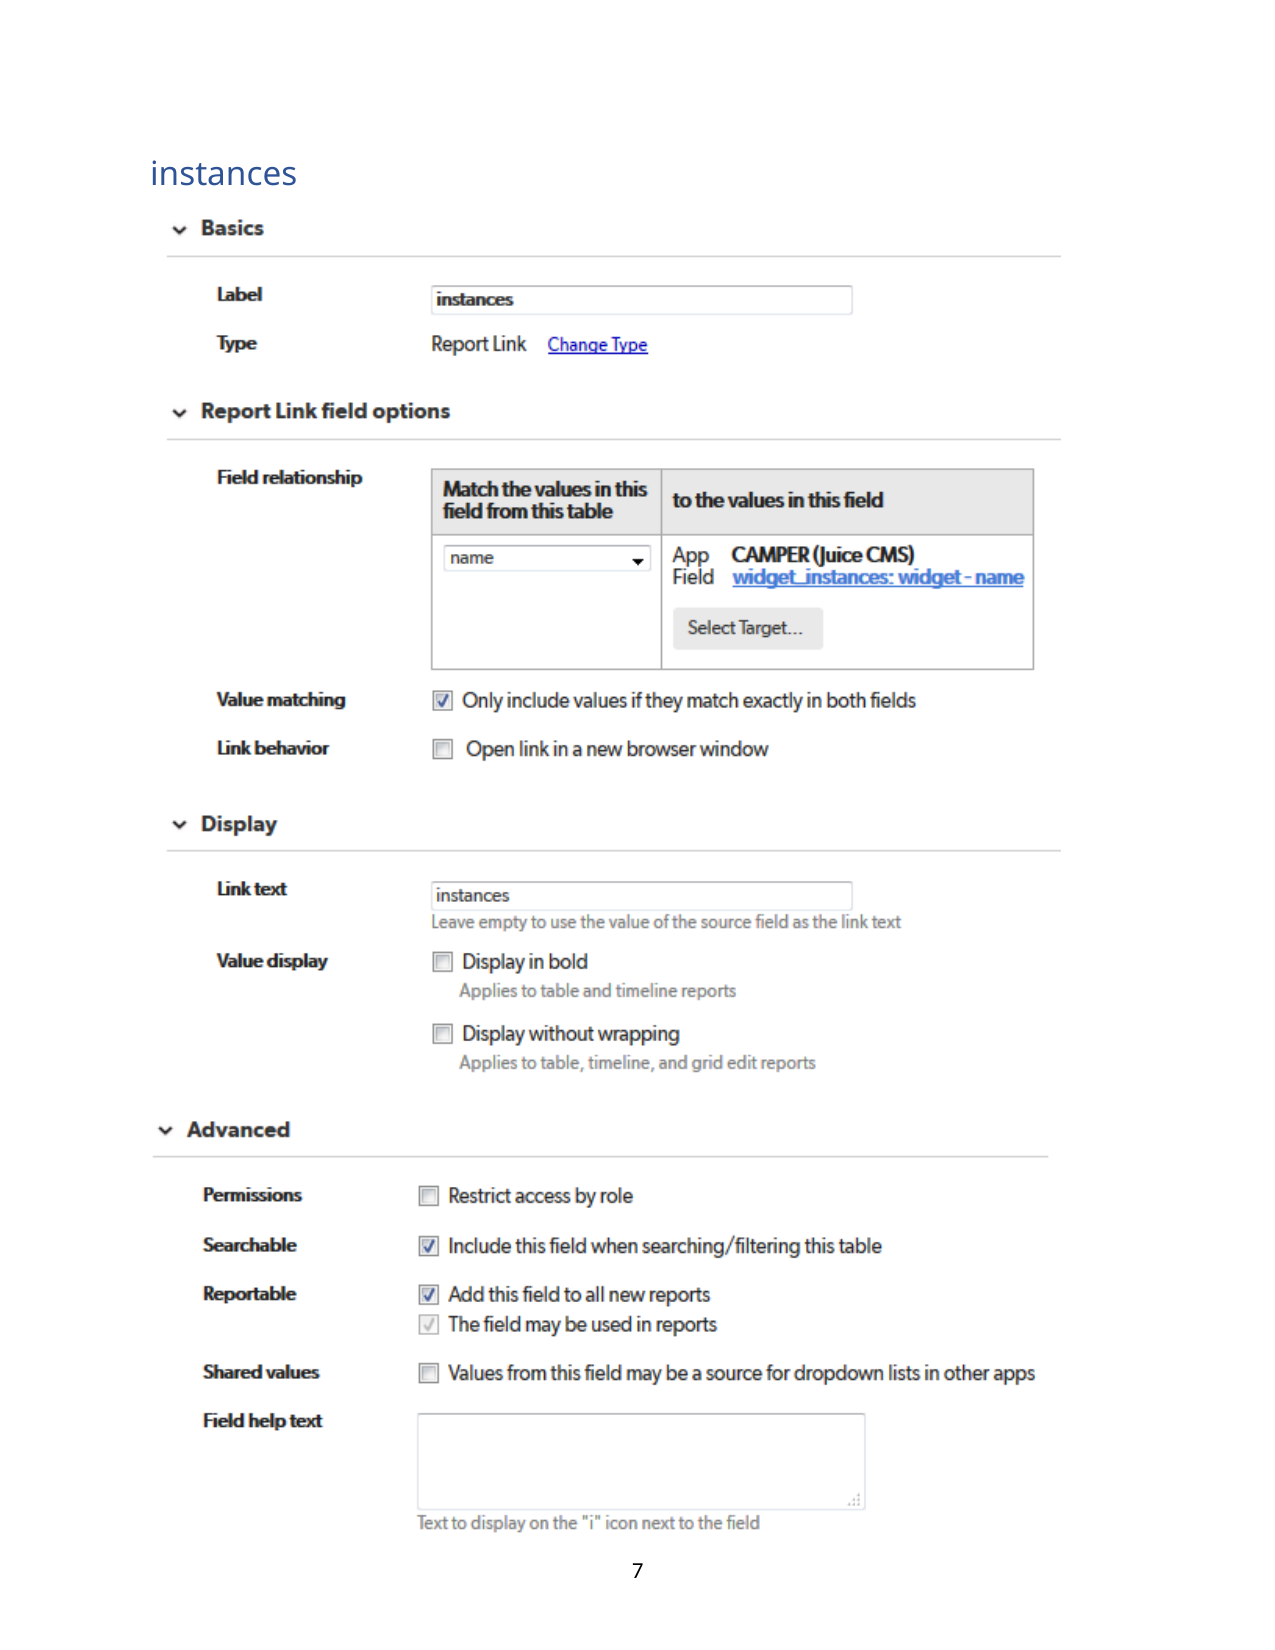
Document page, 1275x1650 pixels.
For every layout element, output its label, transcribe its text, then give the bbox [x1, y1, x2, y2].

subtitle instances [150, 150, 1125, 195]
picture [150, 198, 1061, 1088]
picture [150, 1106, 1049, 1542]
